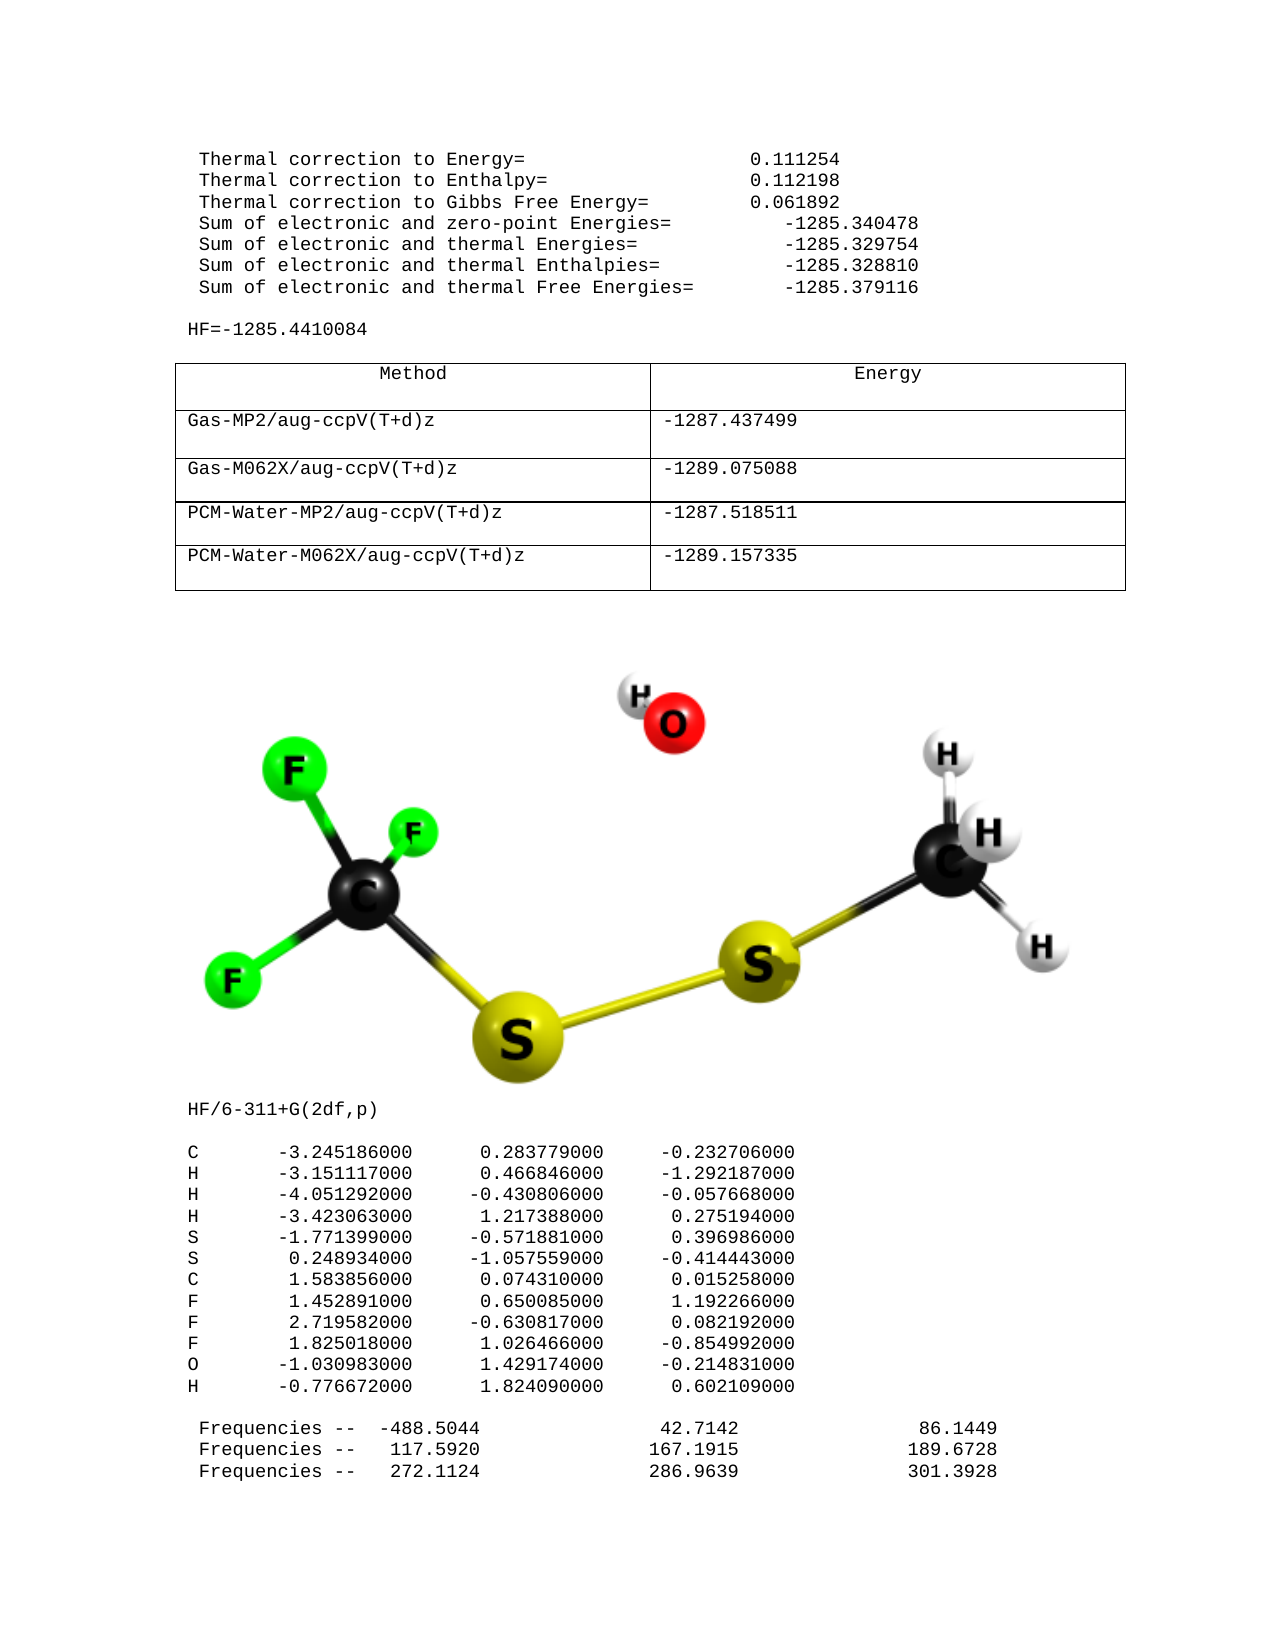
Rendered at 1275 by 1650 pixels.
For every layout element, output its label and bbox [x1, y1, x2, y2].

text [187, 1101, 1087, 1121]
picture [187, 654, 1088, 1101]
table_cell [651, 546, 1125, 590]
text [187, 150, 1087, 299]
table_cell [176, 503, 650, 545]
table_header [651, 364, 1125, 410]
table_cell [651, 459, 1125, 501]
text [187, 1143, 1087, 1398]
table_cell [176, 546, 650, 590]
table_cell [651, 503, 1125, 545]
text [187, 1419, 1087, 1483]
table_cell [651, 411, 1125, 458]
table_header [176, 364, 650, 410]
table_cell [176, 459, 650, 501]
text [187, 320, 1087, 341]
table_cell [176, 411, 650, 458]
